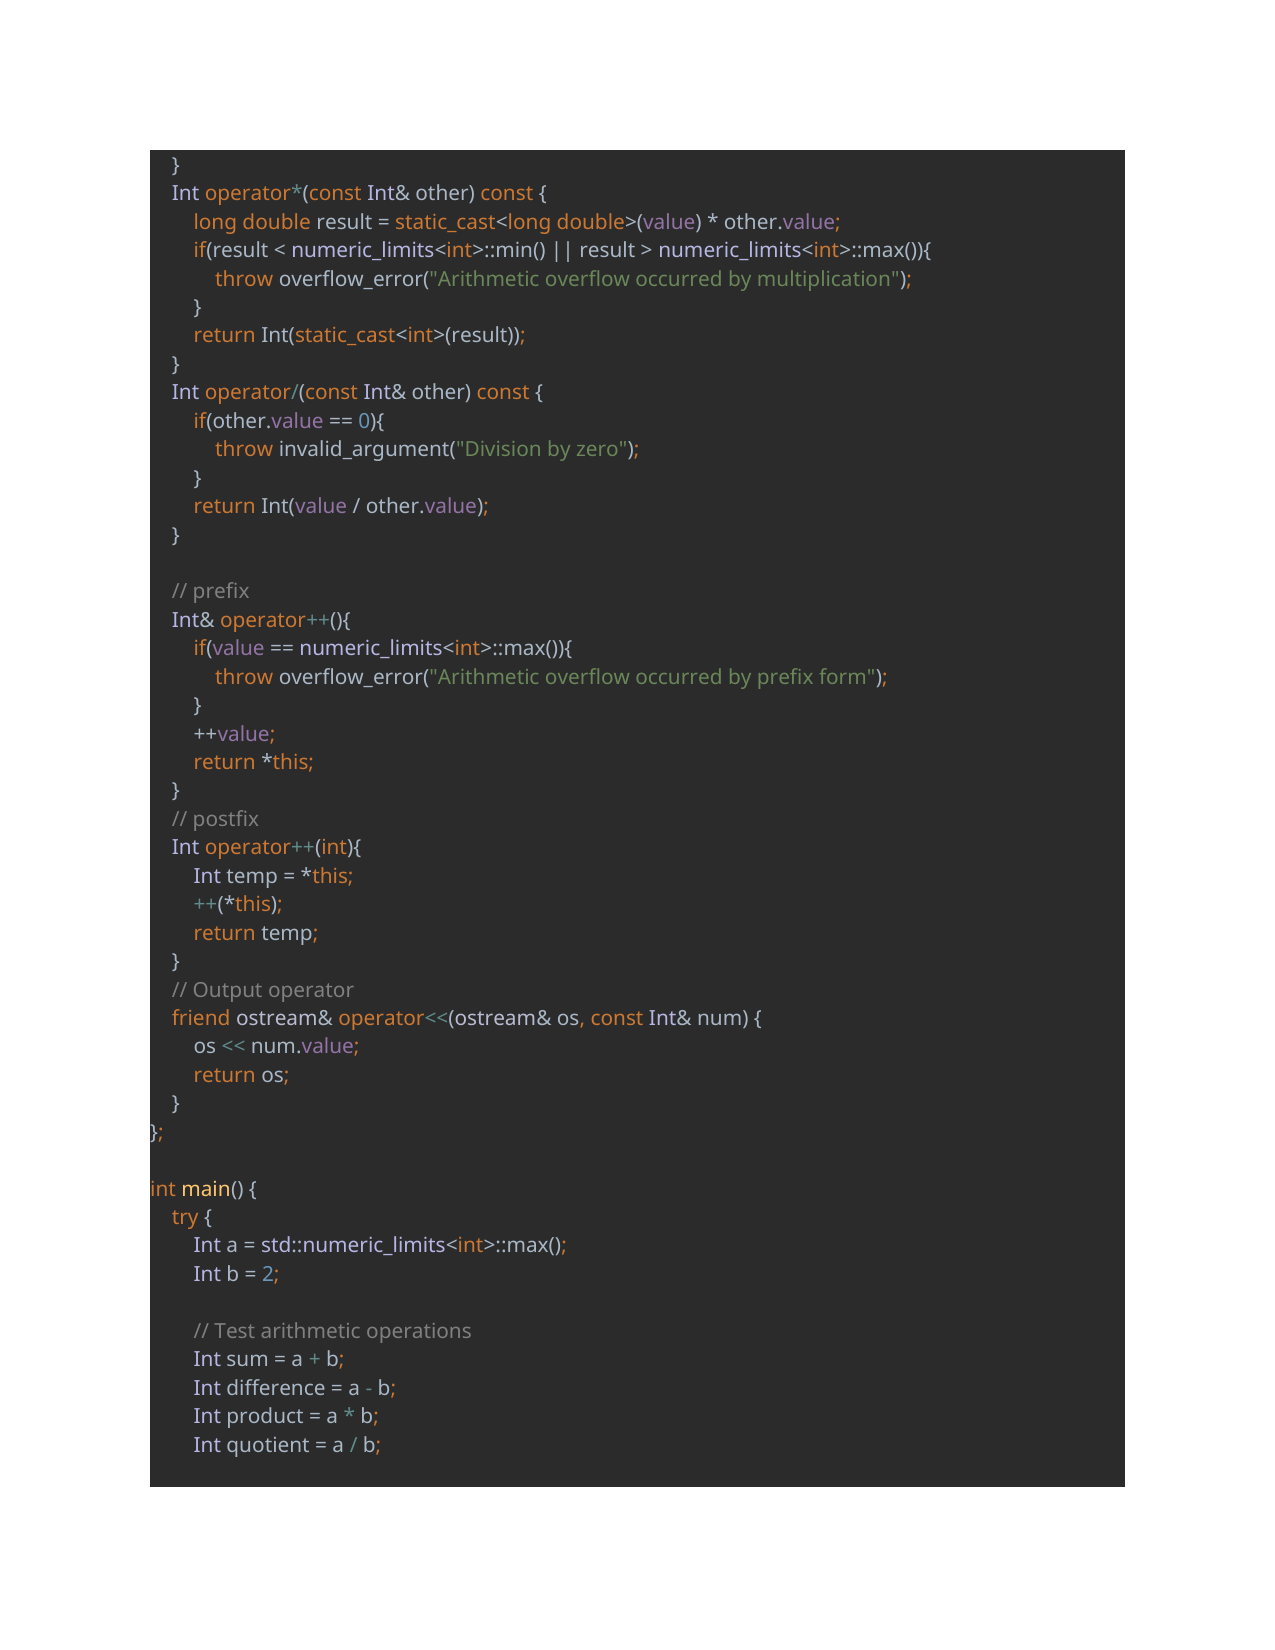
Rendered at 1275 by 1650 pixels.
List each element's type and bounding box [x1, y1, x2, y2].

text [150, 150, 1125, 1487]
